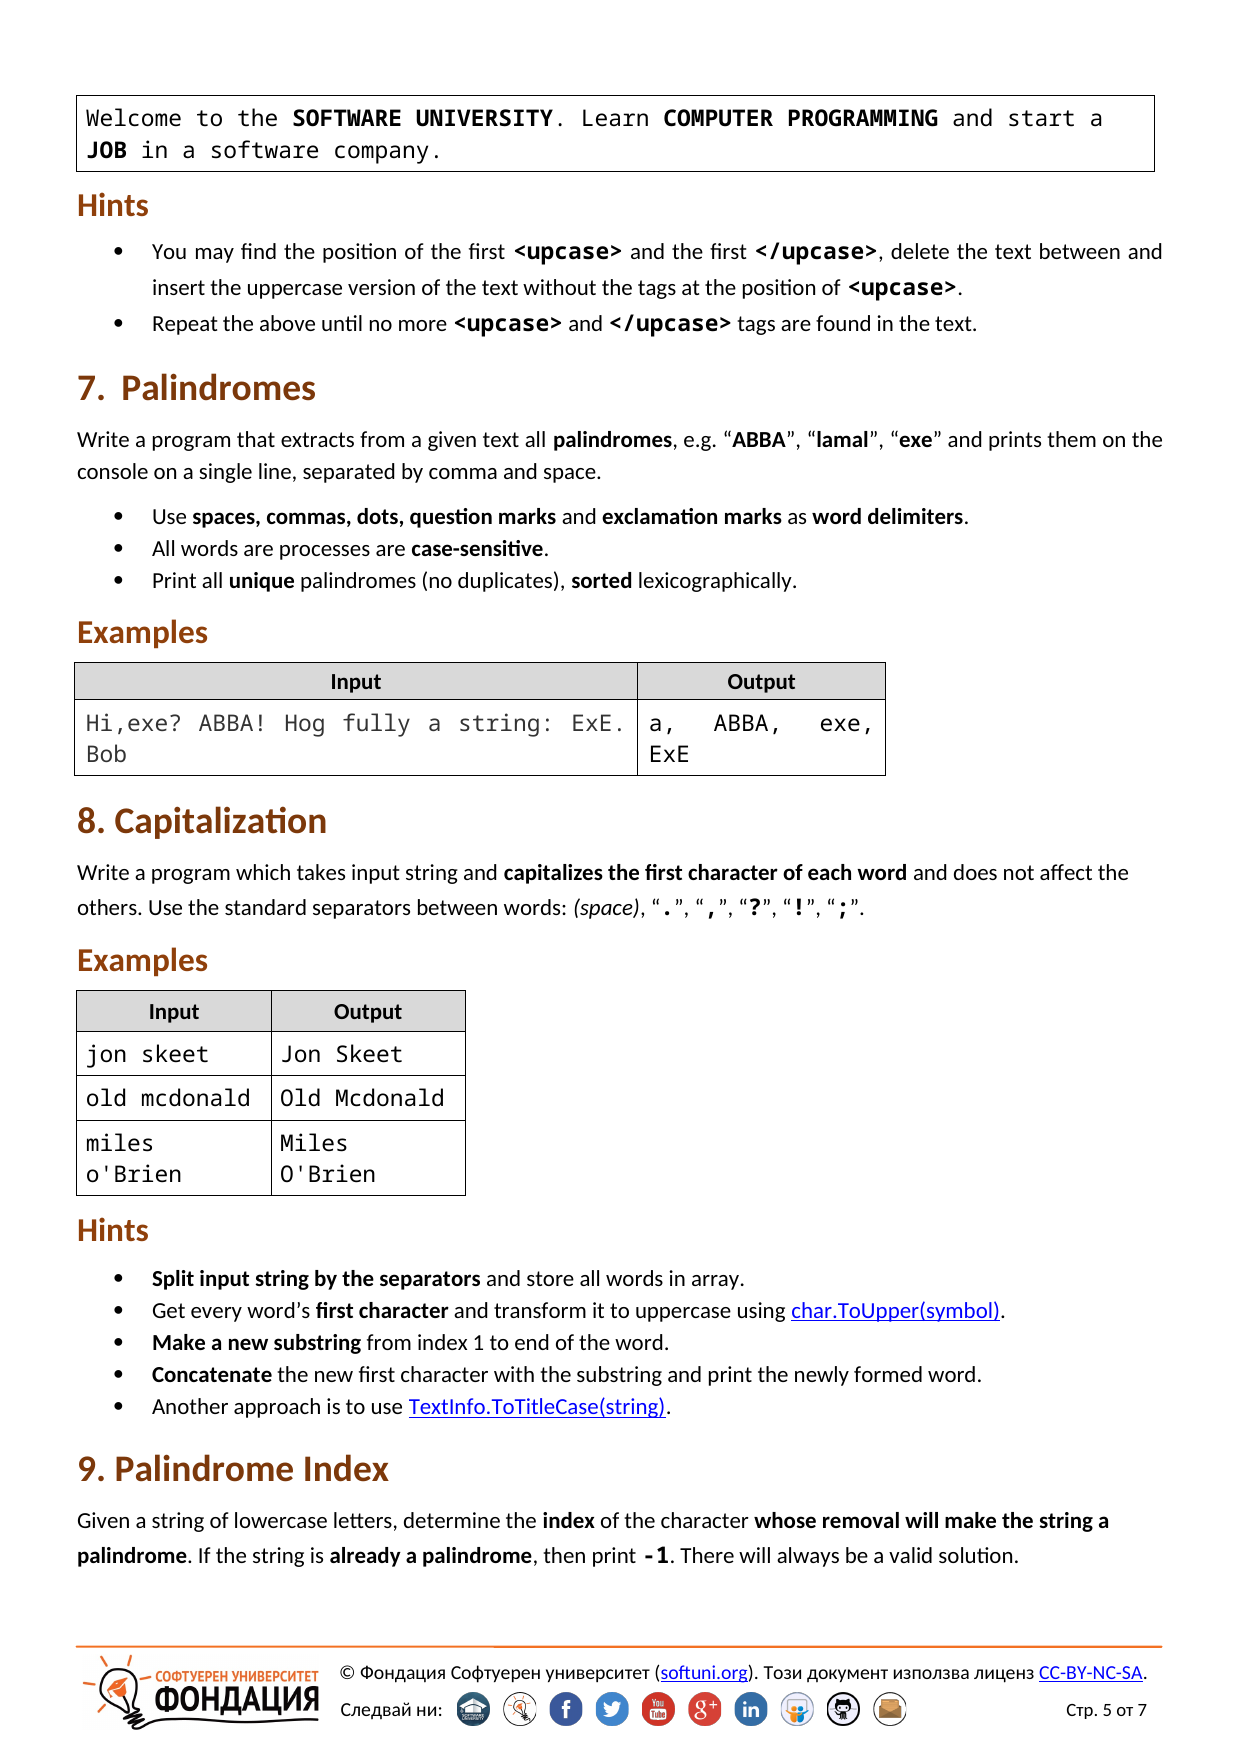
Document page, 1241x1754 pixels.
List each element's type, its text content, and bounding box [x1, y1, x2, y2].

table_header Output [638, 663, 885, 699]
list You may find the position of the first <upcase> and the first </upcase>, delete the text between and insert the uppercase version of the text without the tags at the position of <upcase>. [114, 235, 1163, 302]
text Write a program which takes input string and capitalizes the first character of each word and does not affect the others. Use the standard separators between words: (space), “.”, “,”, “?”, “!”, “;”. [77, 858, 1163, 922]
picture [734, 1692, 768, 1726]
list Another approach is to use TextInfo.ToTitleCase(string). [114, 1392, 1163, 1420]
picture [873, 1692, 907, 1726]
picture [595, 1692, 629, 1726]
table_header Output [272, 991, 465, 1031]
list Repeat the above until no more <upcase> and </upcase> tags are found in the text. [114, 307, 1163, 338]
list Use spaces, commas, dots, question marks and exclamation marks as word delimiters. [114, 502, 1163, 530]
text Given a string of lowercase letters, determine the index of the character whose removal will make the string a palindrome. If the string is already a palindrome, then print -1. There will always be a valid solution. [77, 1506, 1163, 1570]
list Split input string by the separators and store all words in array. [114, 1264, 1163, 1292]
picture [549, 1692, 583, 1726]
table_cell old mcdonald [77, 1076, 271, 1119]
table_cell jon skeet [77, 1032, 271, 1075]
text Write a program that extracts from a given text all palindromes, e.g. “ABBA”, “lamal”, “exe” and prints them on the console on a single line, separated by comma and space. [77, 425, 1163, 485]
table_header Input [75, 663, 637, 699]
list Make a new substring from index 1 to end of the word. [114, 1328, 1163, 1356]
table_cell Miles O'Brien [272, 1121, 465, 1195]
subtitle Hints [77, 184, 1163, 225]
subtitle Examples [77, 939, 1163, 980]
picture [642, 1692, 675, 1726]
picture [457, 1692, 490, 1726]
table_header Input [77, 991, 271, 1031]
table_cell Jon Skeet [272, 1032, 465, 1075]
subtitle Palindrome Index [77, 1445, 1163, 1491]
picture [827, 1692, 860, 1726]
list Print all unique palindromes (no duplicates), sorted lexicographically. [114, 566, 1163, 594]
table_cell Old Mcdonald [272, 1076, 465, 1119]
list Concatenate the new first character with the substring and print the newly formed word. [114, 1360, 1163, 1388]
table_cell a, ABBA, exe, ExE [638, 700, 885, 775]
subtitle Examples [77, 611, 1163, 652]
picture [82, 1654, 319, 1730]
table_cell Hi,exe? ABBA! Hog fully a string: ExE. Bob [75, 700, 637, 775]
picture [503, 1692, 537, 1726]
subtitle Capitalization [77, 797, 1163, 843]
picture [688, 1692, 722, 1726]
list All words are processes are case-sensitive. [114, 534, 1163, 562]
table_cell miles o'Brien [77, 1121, 271, 1195]
list Get every word’s first character and transform it to uppercase using char.ToUpper(symbol). [114, 1296, 1163, 1324]
subtitle Hints [77, 1208, 1163, 1249]
subtitle Palindromes [77, 364, 1163, 410]
picture [780, 1692, 814, 1726]
table_cell Welcome to the SOFTWARE UNIVERSITY. Learn COMPUTER PROGRAMMING and start a JOB in a software company. [77, 96, 1154, 171]
